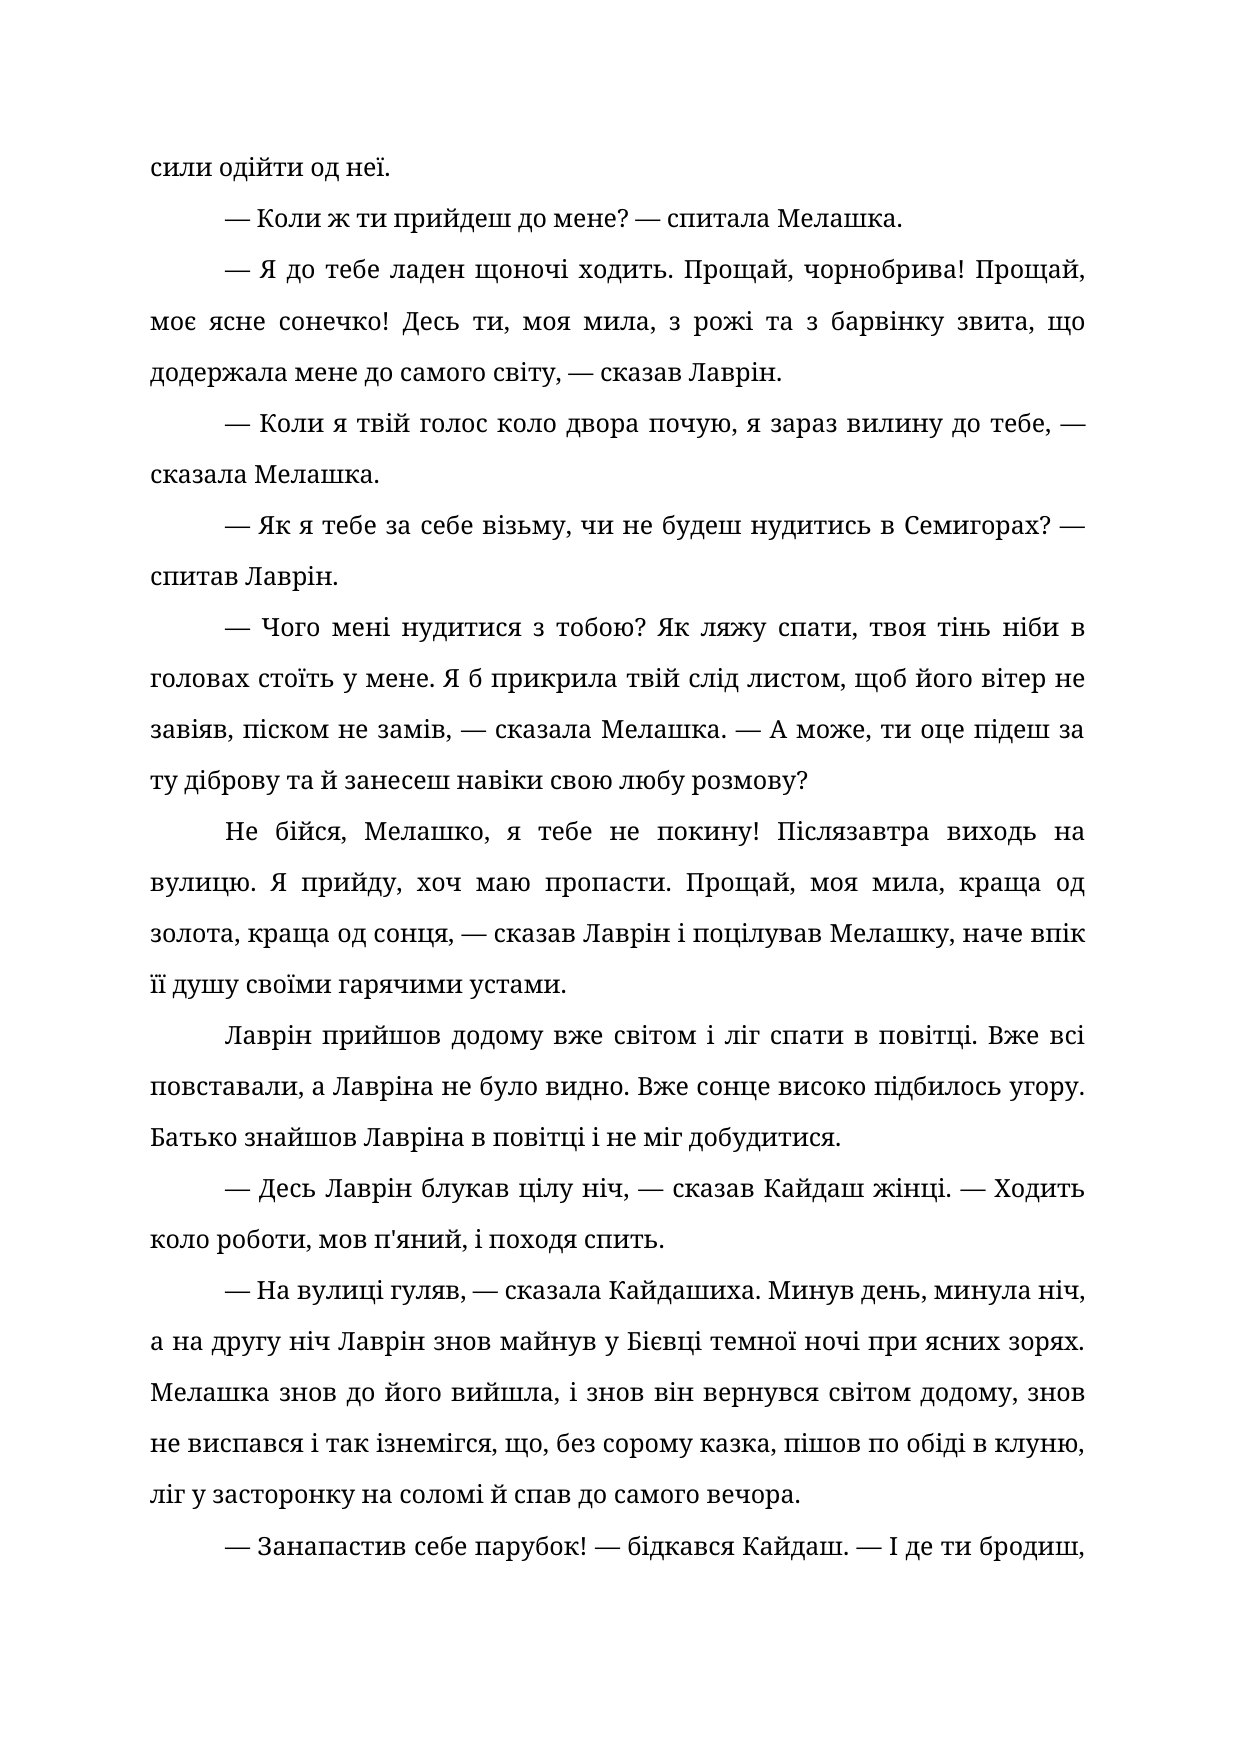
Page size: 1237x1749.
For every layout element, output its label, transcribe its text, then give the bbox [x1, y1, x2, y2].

text — На вулиці гуляв, — сказала Кайдашиха. Минув день, минула ніч, а на другу ніч Лаврін знов майнув у Бієвці темної ночі при ясних зорях. Мелашка знов до його вийшла, і знов він вернувся світом додому, знов не виспався і так ізнемігся, що, без сорому казка, пішов по обіді в клуню, ліг у засторонку на соломі й спав до самого вечора. [150, 1273, 1086, 1511]
text — Чого мені нудитися з тобою? Як ляжу спати, твоя тінь ніби в головах стоїть у мене. Я б прикрила твій слід листом, щоб його вітер не завіяв, піском не замів, — сказала Мелашка. — А може, ти оце підеш за ту діброву та й занесеш навіки свою любу розмову? [150, 609, 1086, 797]
text — Коли я твій голос коло двора почую, я зараз вилину до тебе, — сказала Мелашка. [150, 405, 1086, 490]
text — Як я тебе за себе візьму, чи не будеш нудитись в Семигорах? — спитав Лаврін. [150, 507, 1086, 592]
text — Я до тебе ладен щоночі ходить. Прощай, чорнобрива! Прощай, моє ясне сонечко! Десь ти, моя мила, з рожі та з барвінку звита, що додержала мене до самого світу, — сказав Лаврін. [150, 252, 1086, 388]
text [150, 150, 1086, 184]
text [150, 1528, 1086, 1562]
text Лаврін прийшов додому вже світом і ліг спати в повітці. Вже всі повставали, а Лавріна не було видно. Вже сонце високо підбилось угору. Батько знайшов Лавріна в повітці і не міг добудитися. [150, 1018, 1086, 1154]
text — Коли ж ти прийдеш до мене? — спитала Мелашка. [150, 201, 1086, 235]
text — Десь Лаврін блукав цілу ніч, — сказав Кайдаш жінці. — Ходить коло роботи, мов п'яний, і походя спить. [150, 1171, 1086, 1256]
text Не бійся, Мелашко, я тебе не покину! Післязавтра виходь на вулицю. Я прийду, хоч маю пропасти. Прощай, моя мила, краща од золота, краща од сонця, — сказав Лаврін і поцілував Мелашку, наче впік її душу своїми гарячими устами. [150, 813, 1086, 1001]
